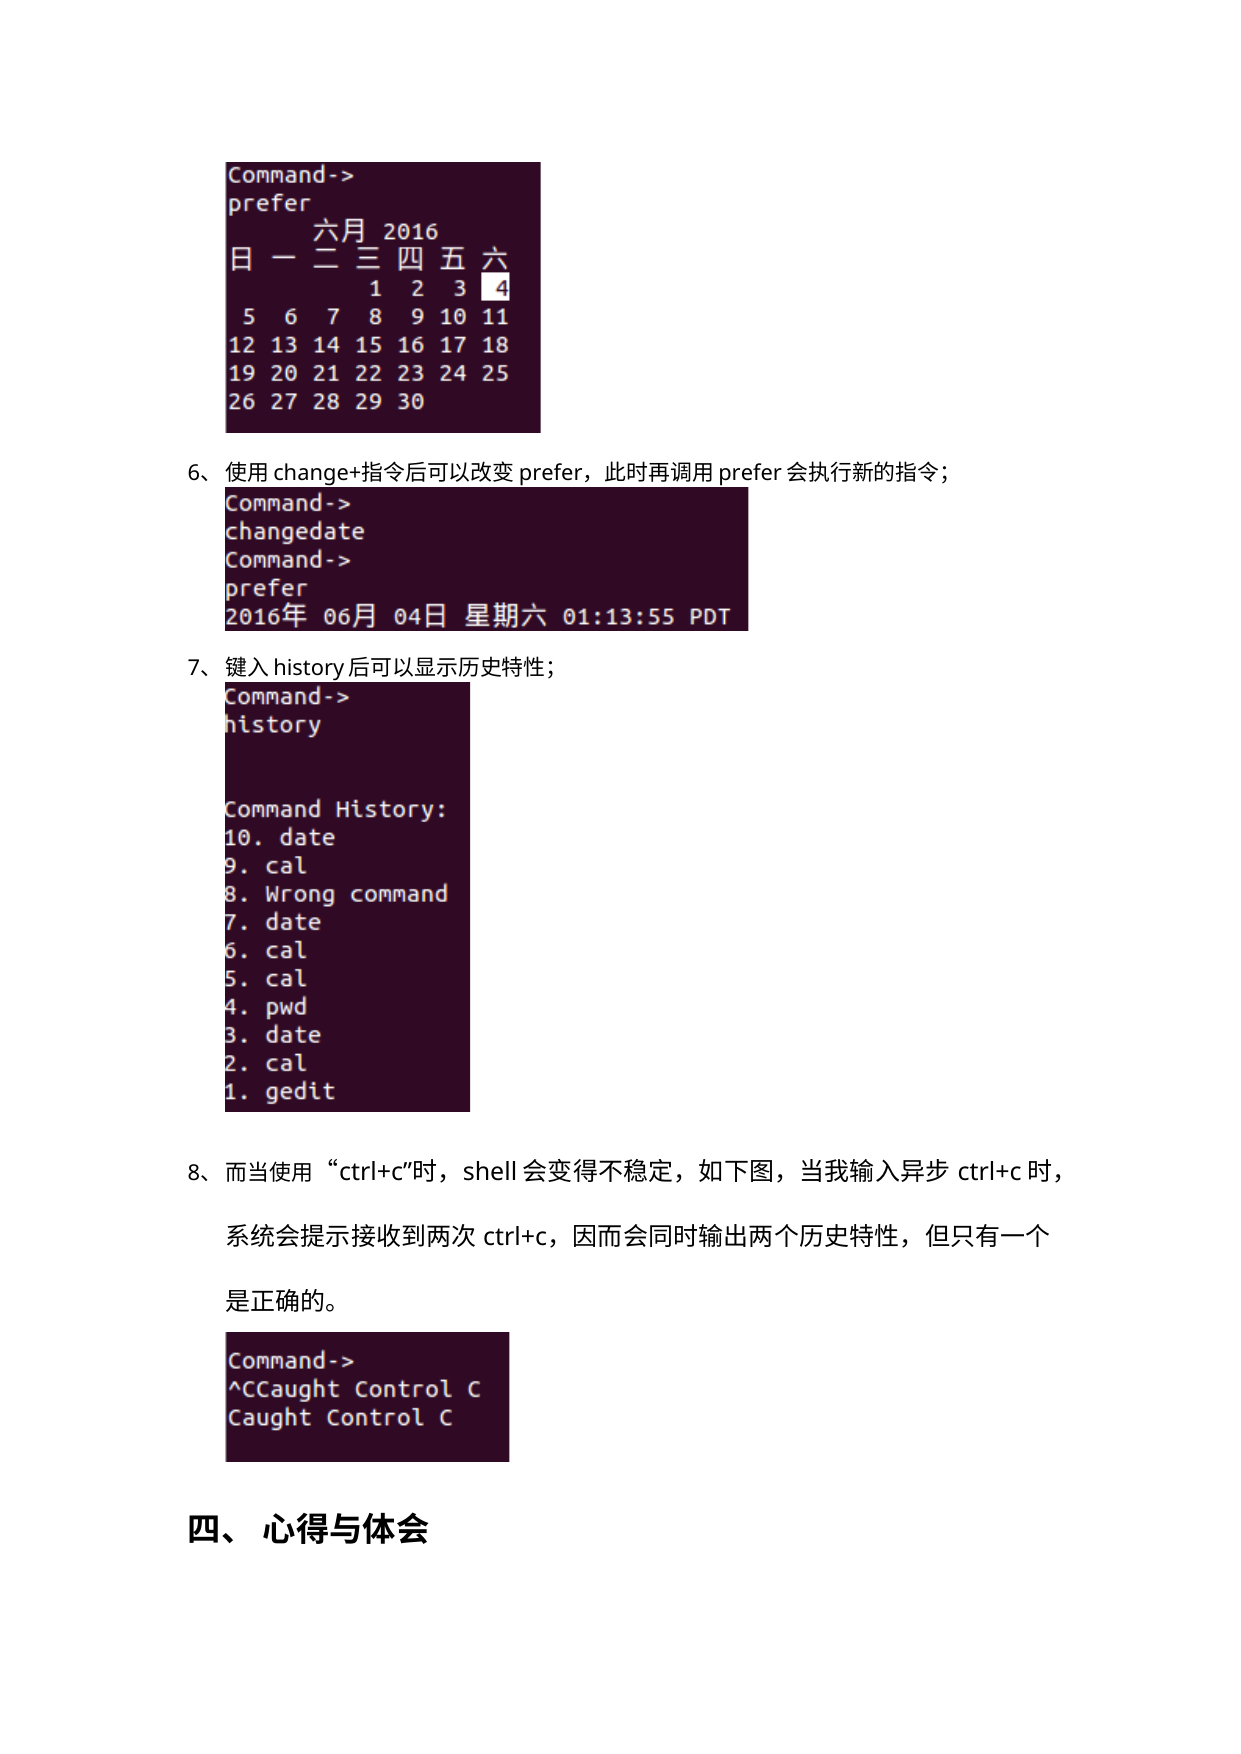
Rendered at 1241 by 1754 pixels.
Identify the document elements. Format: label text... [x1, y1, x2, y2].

picture [225, 487, 749, 631]
picture [225, 162, 541, 433]
picture [225, 682, 471, 1112]
list 心得与体会 [187, 1494, 1053, 1559]
list 使用change+指令后可以改变prefer，此时再调用prefer会执行新的指令； [187, 454, 1053, 487]
list 键入history后可以显示历史特性； [187, 649, 1053, 682]
list 而当使用“ctrl+c”时，shell会变得不稳定，如下图，当我输入异步ctrl+c时，系统会提示接收到两次ctrl+c，因而会同时输出两个历史特性，但只有一个是正确的。 [187, 1137, 1053, 1332]
picture [225, 1332, 510, 1462]
